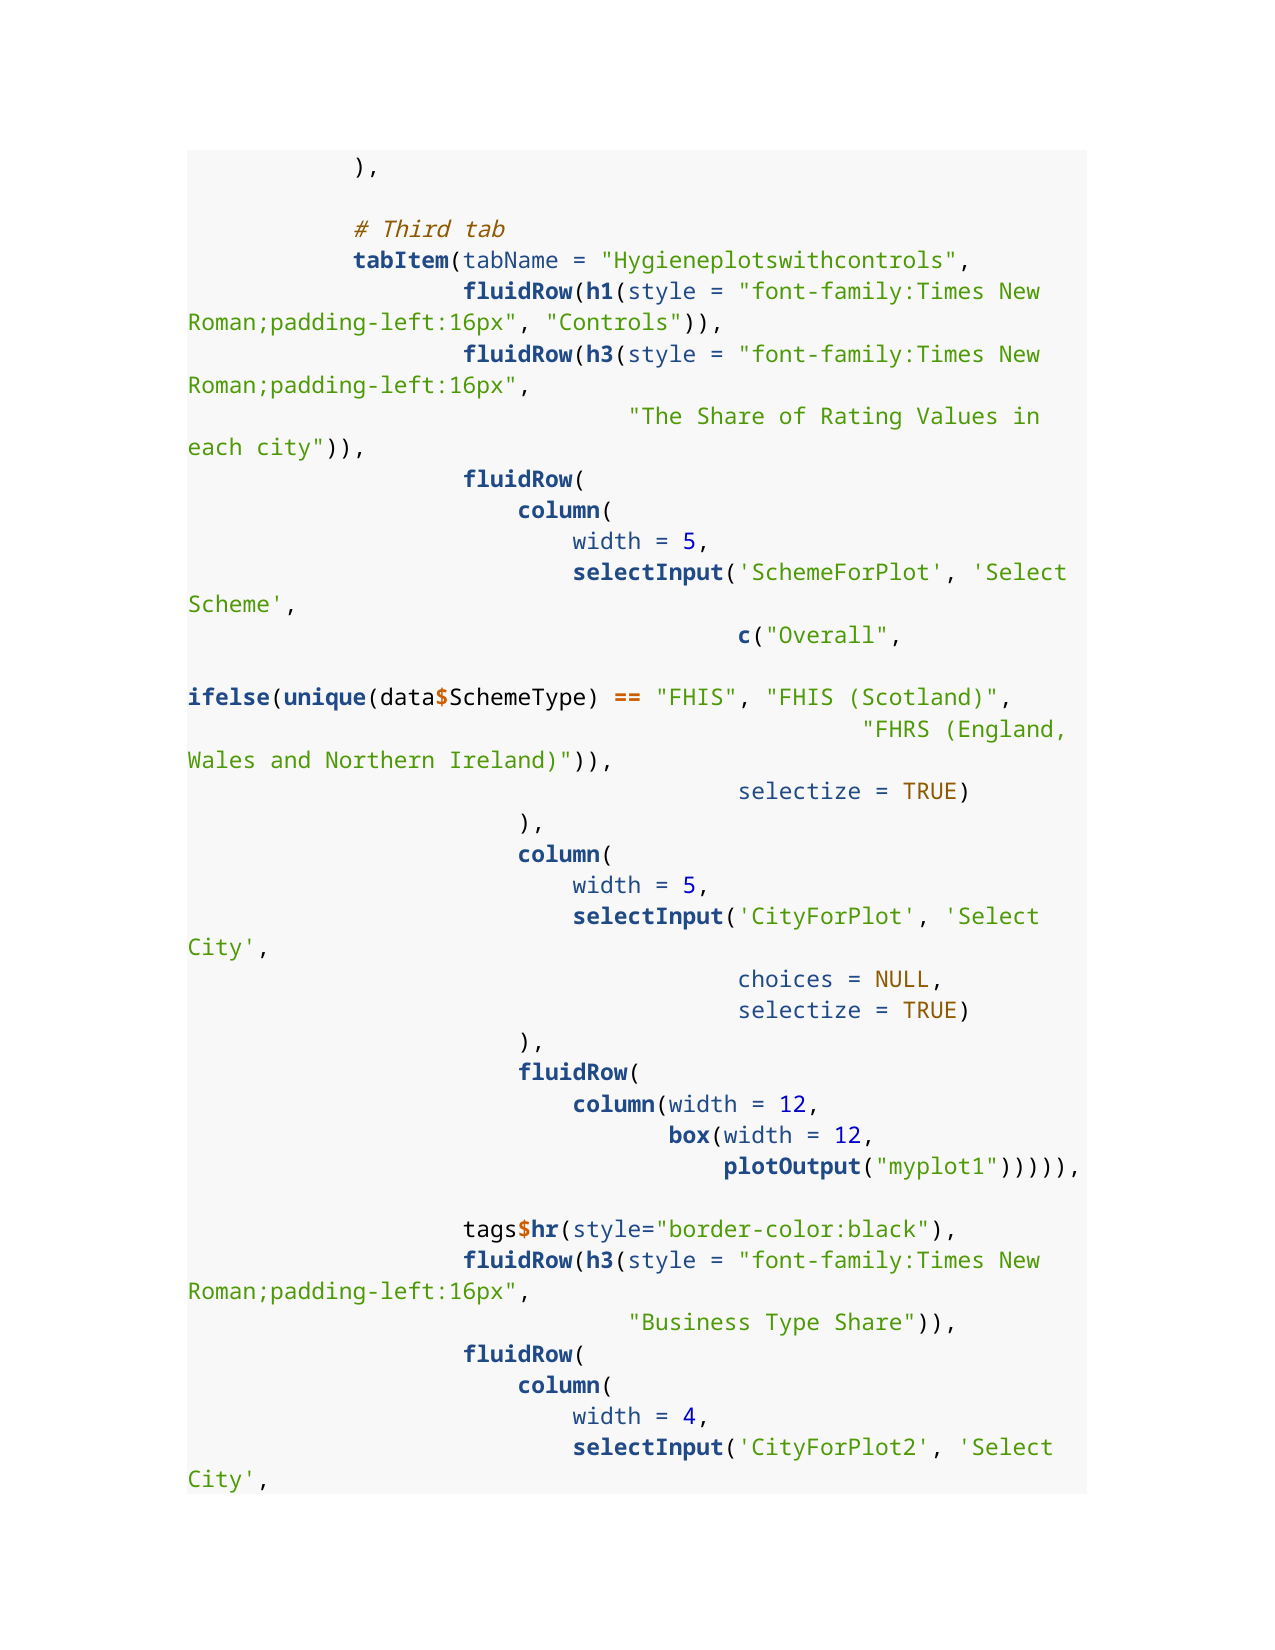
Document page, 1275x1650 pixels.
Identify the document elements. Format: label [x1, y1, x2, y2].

text [187, 150, 1087, 1494]
